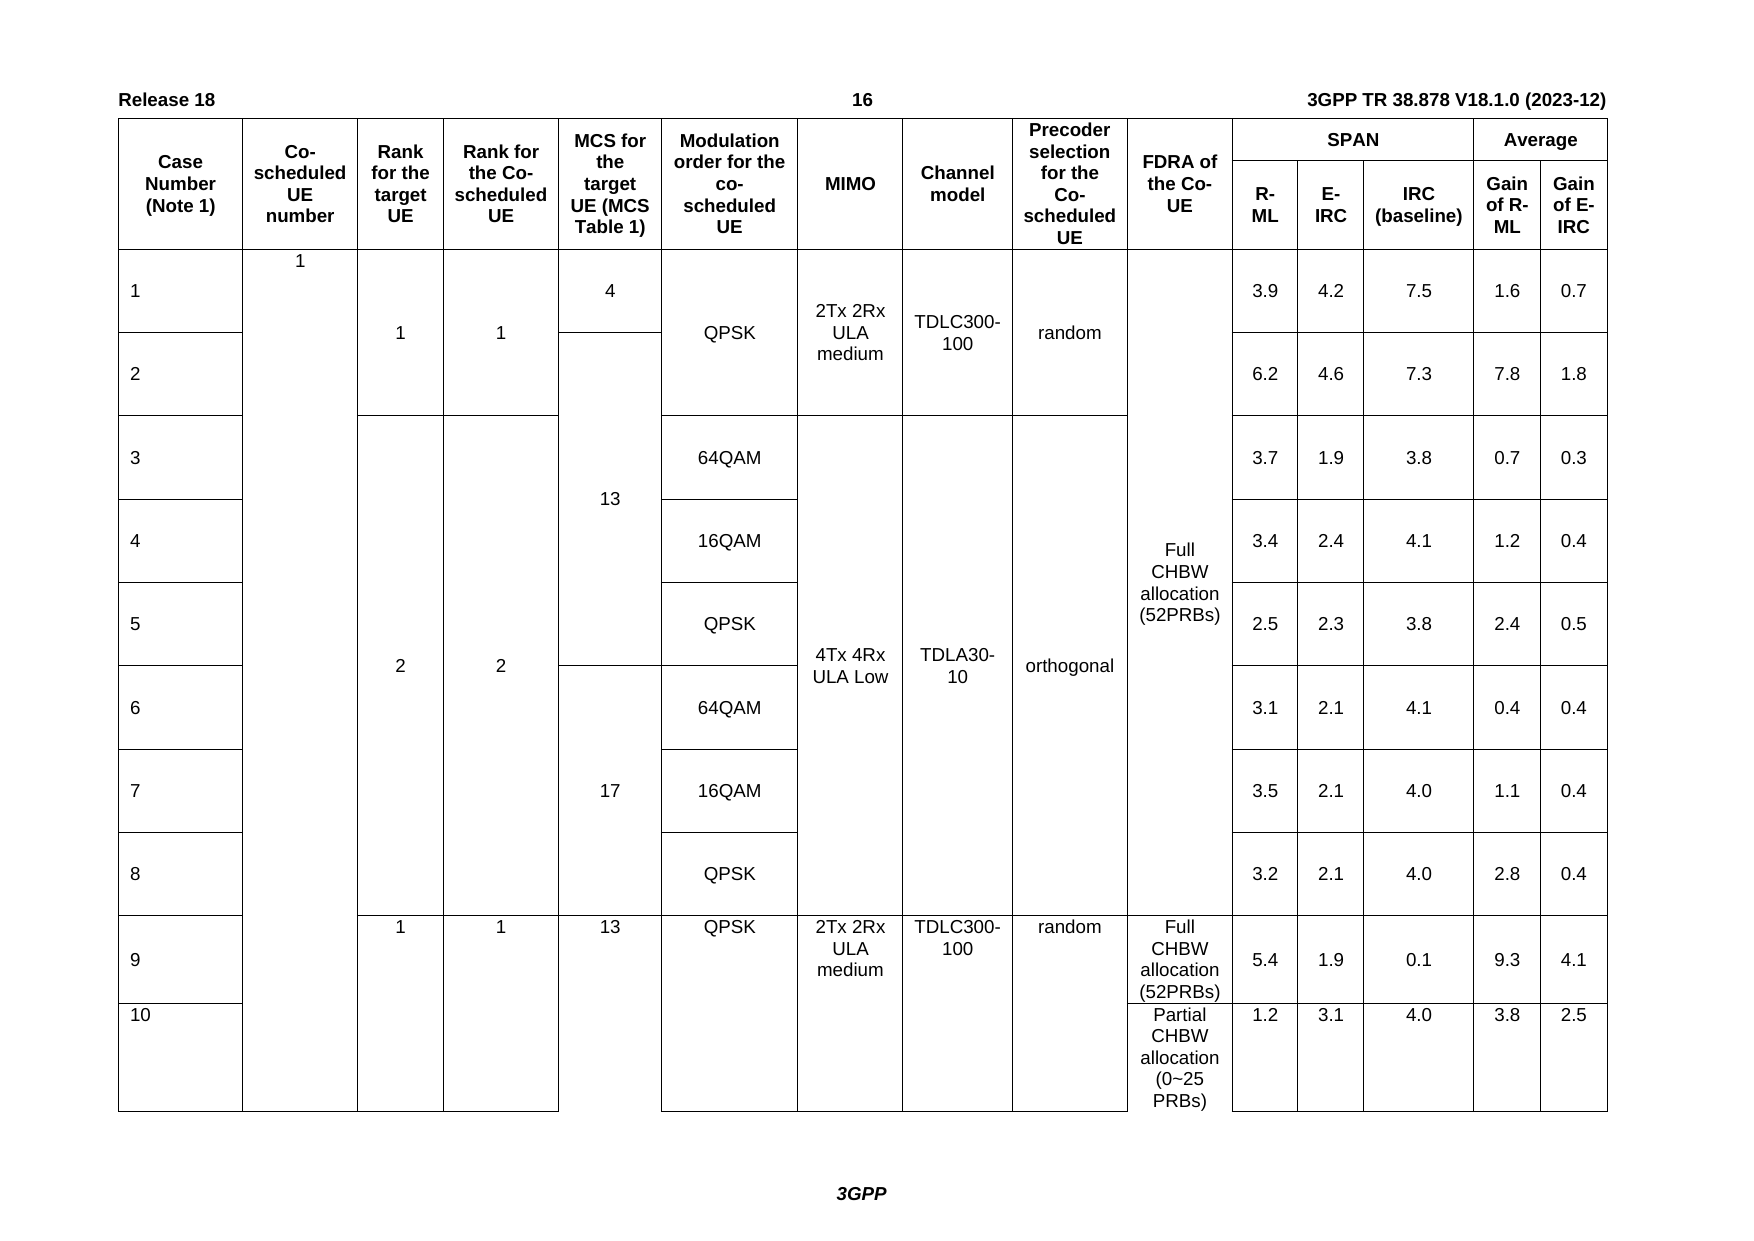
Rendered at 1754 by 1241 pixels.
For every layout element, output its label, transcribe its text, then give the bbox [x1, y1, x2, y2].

table_cell TDLC300-100 [903, 916, 1012, 1111]
table_cell 0.3 [1541, 416, 1607, 498]
table_cell 9 [119, 916, 242, 1002]
table_cell 0.7 [1541, 250, 1607, 332]
table_cell 2.5 [1233, 583, 1297, 665]
table_cell E-IRC [1298, 161, 1363, 248]
table_cell Full CHBW allocation (52PRBs) [1128, 916, 1232, 1002]
table_cell orthogonal [1013, 416, 1127, 915]
table_cell 7.5 [1364, 250, 1473, 332]
table_cell 7.8 [1474, 333, 1540, 415]
table_cell 3.1 [1233, 666, 1297, 748]
table_cell 2 [119, 333, 242, 415]
table_cell 17 [559, 666, 661, 915]
table_cell 0.1 [1364, 916, 1473, 1002]
table_header Co-scheduled UE number [243, 119, 357, 248]
table_cell 2.1 [1298, 833, 1363, 915]
table_cell 0.4 [1474, 666, 1540, 748]
table_header Rank for the Co-scheduled UE [444, 119, 558, 248]
table_cell QPSK [662, 583, 797, 665]
table_cell 2.1 [1298, 750, 1363, 832]
table_cell 2.4 [1474, 583, 1540, 665]
table_cell 2 [444, 416, 558, 915]
table_cell 2.3 [1298, 583, 1363, 665]
table_cell 3.5 [1233, 750, 1297, 832]
table_cell 2Tx 2Rx ULA medium [798, 916, 902, 1111]
table_header Modulation order for the co-scheduled UE [662, 119, 797, 248]
table_header Case Number (Note 1) [119, 119, 242, 248]
table_cell 0.7 [1474, 416, 1540, 498]
table_cell 0.4 [1541, 666, 1607, 748]
table_cell 0.4 [1541, 750, 1607, 832]
table_cell 4.0 [1364, 1004, 1473, 1111]
table_cell 1.9 [1298, 416, 1363, 498]
table_header Rank for the target UE [358, 119, 443, 248]
table_cell random [1013, 250, 1127, 415]
table_cell 3.9 [1233, 250, 1297, 332]
table_cell 3.2 [1233, 833, 1297, 915]
table_cell TDLA30-10 [903, 416, 1012, 915]
table_cell random [1013, 916, 1127, 1111]
table_header Precoder selection for the Co-scheduled UE [1013, 119, 1127, 248]
table_cell 4.2 [1298, 250, 1363, 332]
table_cell IRC (baseline) [1364, 161, 1473, 248]
table_cell 1.1 [1474, 750, 1540, 832]
table_cell QPSK [662, 833, 797, 915]
table_cell 4.6 [1298, 333, 1363, 415]
table_cell Gain of R-ML [1474, 161, 1540, 248]
table_cell 4.1 [1541, 916, 1607, 1002]
table_cell 1 [243, 250, 357, 1111]
table_cell 2.5 [1541, 1004, 1607, 1111]
table_cell 1 [358, 250, 443, 415]
table_cell 64QAM [662, 666, 797, 748]
table_header Channel model [903, 119, 1012, 248]
table_cell 3.8 [1474, 1004, 1540, 1111]
table_header SPAN [1233, 119, 1473, 160]
table_cell 3.7 [1233, 416, 1297, 498]
table_header MCS for the target UE (MCS Table 1) [559, 119, 661, 248]
table_cell 4 [559, 250, 661, 332]
table_cell 1.8 [1541, 333, 1607, 415]
table_cell 2.1 [1298, 666, 1363, 748]
table_cell Full CHBW allocation (52PRBs) [1128, 250, 1232, 915]
table_cell 4Tx 4Rx ULA Low [798, 416, 902, 915]
table_cell 1.2 [1233, 1004, 1297, 1111]
table_cell QPSK [662, 250, 797, 415]
table_cell 9.3 [1474, 916, 1540, 1002]
table_cell 0.4 [1541, 500, 1607, 582]
table_cell 0.5 [1541, 583, 1607, 665]
table_cell 1.9 [1298, 916, 1363, 1002]
table_cell 4.0 [1364, 833, 1473, 915]
table_cell 3.4 [1233, 500, 1297, 582]
table_cell 16QAM [662, 750, 797, 832]
table_cell 16QAM [662, 500, 797, 582]
table_cell 3.8 [1364, 583, 1473, 665]
table_cell 0.4 [1541, 833, 1607, 915]
table_cell 4 [119, 500, 242, 582]
table_cell 1.2 [1474, 500, 1540, 582]
table_cell 64QAM [662, 416, 797, 498]
table_cell 2Tx 2Rx ULA medium [798, 250, 902, 415]
table_cell R-ML [1233, 161, 1297, 248]
table_cell QPSK [662, 916, 797, 1111]
table_cell 2.8 [1474, 833, 1540, 915]
table_cell 6 [119, 666, 242, 748]
table_cell 3.1 [1298, 1004, 1363, 1111]
table_cell TDLC300-100 [903, 250, 1012, 415]
table_cell 1 [444, 916, 558, 1111]
table_cell 1.6 [1474, 250, 1540, 332]
table_cell 1 [119, 250, 242, 332]
table_cell 2 [358, 416, 443, 915]
table_cell 8 [119, 833, 242, 915]
table_cell 2.4 [1298, 500, 1363, 582]
table_cell 7 [119, 750, 242, 832]
table_cell 3 [119, 416, 242, 498]
table_cell 5 [119, 583, 242, 665]
table_cell 1 [358, 916, 443, 1111]
table_cell 5.4 [1233, 916, 1297, 1002]
table_header Average [1474, 119, 1607, 160]
table_cell 6.2 [1233, 333, 1297, 415]
table_cell 7.3 [1364, 333, 1473, 415]
table_cell 13 [559, 916, 661, 1111]
table_cell 3.8 [1364, 416, 1473, 498]
table_cell Partial CHBW allocation (0~25 PRBs) [1128, 1004, 1232, 1111]
table_cell 4.0 [1364, 750, 1473, 832]
table_cell 4.1 [1364, 666, 1473, 748]
table_cell Gain of E-IRC [1541, 161, 1607, 248]
table_cell 13 [559, 333, 661, 665]
table_header FDRA of the Co-UE [1128, 119, 1232, 248]
table_cell 1 [444, 250, 558, 415]
table_header MIMO [798, 119, 902, 248]
table_cell 4.1 [1364, 500, 1473, 582]
table_cell 10 [119, 1004, 242, 1111]
